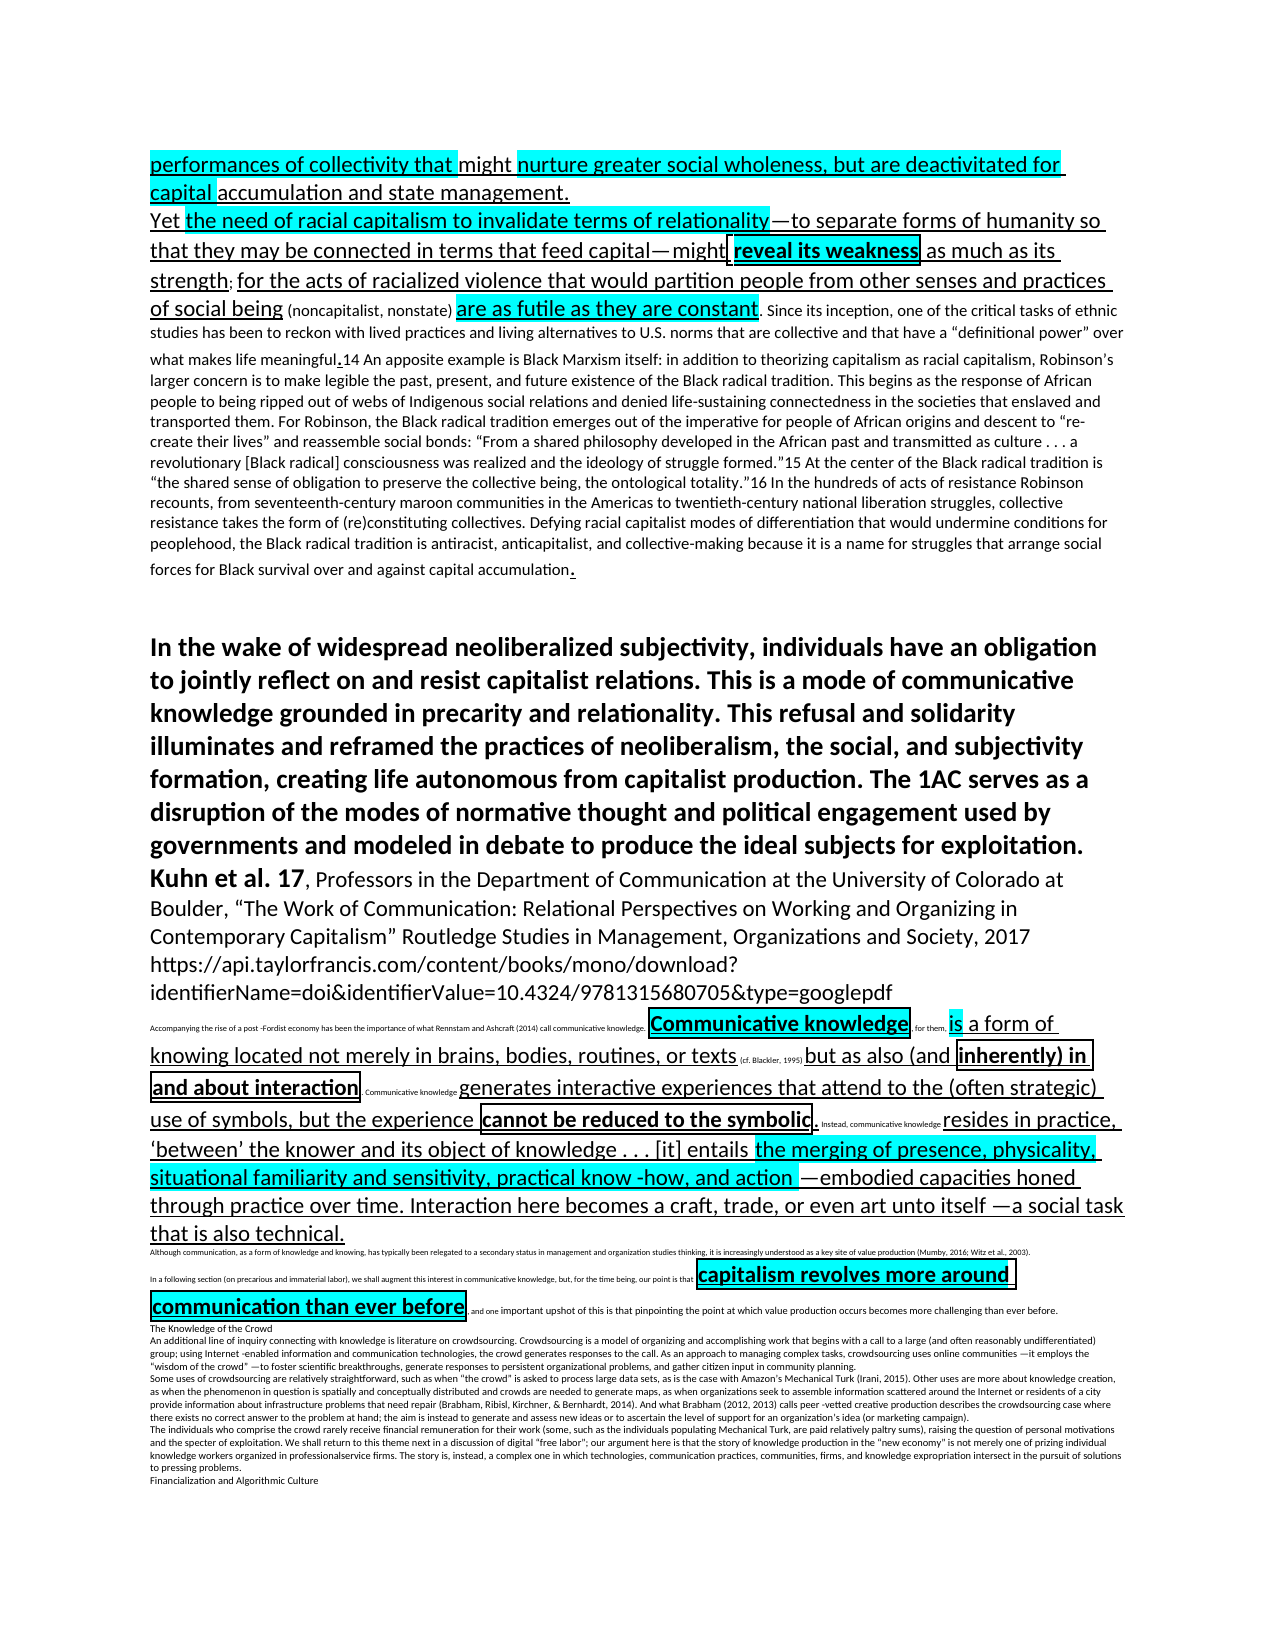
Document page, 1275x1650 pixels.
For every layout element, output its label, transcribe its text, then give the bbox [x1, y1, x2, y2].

text In a following section (on precarious and immaterial labor), we shall augment this interest in communicative knowledge, but, for the time being, our point is that capitalism revolves more around communication than ever before, and one important upshot of this is that pinpointing the point at which value production occurs becomes more challenging than ever before. [150, 1258, 1125, 1322]
text An additional line of inquiry connecting with knowledge is literature on crowdsourcing. Crowdsourcing is a model of organizing and accomplishing work that begins with a call to a large (and often reasonably undifferentiated) group; using Internet -enabled information and communication technologies, the crowd generates responses to the call. As an approach to managing complex tasks, crowdsourcing uses online communities —it employs the “wisdom of the crowd” —to foster scientific breakthroughs, generate responses to persistent organizational problems, and gather citizen input in community planning. [150, 1335, 1125, 1373]
text Yet the need of racial capitalism to invalidate terms of relationality—to separate forms of humanity so that they may be connected in terms that feed capital—might reveal its weakness as much as its strength; for the acts of racialized violence that would partition people from other senses and practices of social being (noncapitalist, nonstate) are as futile as they are constant. Since its inception, one of the critical tasks of ethnic studies has been to reckon with lived practices and living alternatives to U.S. norms that are collective and that have a “definitional power” over what makes life meaningful.14 An apposite example is Black Marxism itself: in addition to theorizing capitalism as racial capitalism, Robinson’s larger concern is to make legible the past, present, and future existence of the Black radical tradition. This begins as the response of African people to being ripped out of webs of Indigenous social relations and denied life-sustaining connectedness in the societies that enslaved and transported them. For Robinson, the Black radical tradition emerges out of the imperative for people of African origins and descent to “re-create their lives” and reassemble social bonds: “From a shared philosophy developed in the African past and transmitted as culture . . . a revolutionary [Black radical] consciousness was realized and the ideology of struggle formed.”15 At the center of the Black radical tradition is “the shared sense of obligation to preserve the collective being, the ontological totality.”16 In the hundreds of acts of resistance Robinson recounts, from seventeenth-century maroon communities in the Americas to twentieth-century national liberation struggles, collective resistance takes the form of (re)constituting collectives. Defying racial capitalist modes of differentiation that would undermine conditions for peoplehood, the Black radical tradition is antiracist, anticapitalist, and collective-making because it is a name for struggles that arrange social forces for Black survival over and against capital accumulation. [150, 206, 1125, 581]
text Kuhn et al. 17, Professors in the Department of Communication at the University of Colorado at Boulder, “The Work of Communication: Relational Perspectives on Working and Organizing in Contemporary Capitalism” Routledge Studies in Management, Organizations and Society, 2017 https://api.taylorfrancis.com/content/books/mono/download?identifierName=doi&identifierValue=10.4324/9781315680705&type=googlepdf [150, 861, 1125, 1007]
text Financialization and Algorithmic Culture [150, 1474, 1125, 1487]
text The individuals who comprise the crowd rarely receive financial remuneration for their work (some, such as the individuals populating Mechanical Turk, are paid relatively paltry sums), raising the question of personal motivations and the specter of exploitation. We shall return to this theme next in a discussion of digital “free labor”; our argument here is that the story of knowledge production in the “new economy” is not merely one of prizing individual knowledge workers organized in professionalservice firms. The story is, instead, a complex one in which technologies, communication practices, communities, firms, and knowledge expropriation intersect in the pursuit of solutions to pressing problems. [150, 1424, 1125, 1474]
text Accompanying the rise of a post -Fordist economy has been the importance of what Rennstam and Ashcraft (2014) call communicative knowledge. Communicative knowledge, for them, is a form of knowing located not merely in brains, bodies, routines, or texts (cf. Blackler, 1995) but as also (and inherently) in and about interaction. Communicative knowledge generates interactive experiences that attend to the (often strategic) use of symbols, but the experience cannot be reduced to the symbolic. Instead, communicative knowledge resides in practice, ‘between’ the knower and its object of knowledge . . . [it] entails the merging of presence, physicality, situational familiarity and sensitivity, practical know -how, and action —embodied capacities honed through practice over time. Interaction here becomes a craft, trade, or even art unto itself —a social task that is also technical. [150, 1007, 1125, 1216]
subtitle In the wake of widespread neoliberalized subjectivity, individuals have an obligation to jointly reflect on and resist capitalist relations. This is a mode of communicative knowledge grounded in precarity and relationality. This refusal and solidarity illuminates and reframed the practices of neoliberalism, the social, and subjectivity formation, creating life autonomous from capitalist production. The 1AC serves as a disruption of the modes of normative thought and political engagement used by governments and modeled in debate to produce the ideal subjects for exploitation. [150, 630, 1125, 861]
text The Knowledge of the Crowd [150, 1322, 1125, 1335]
